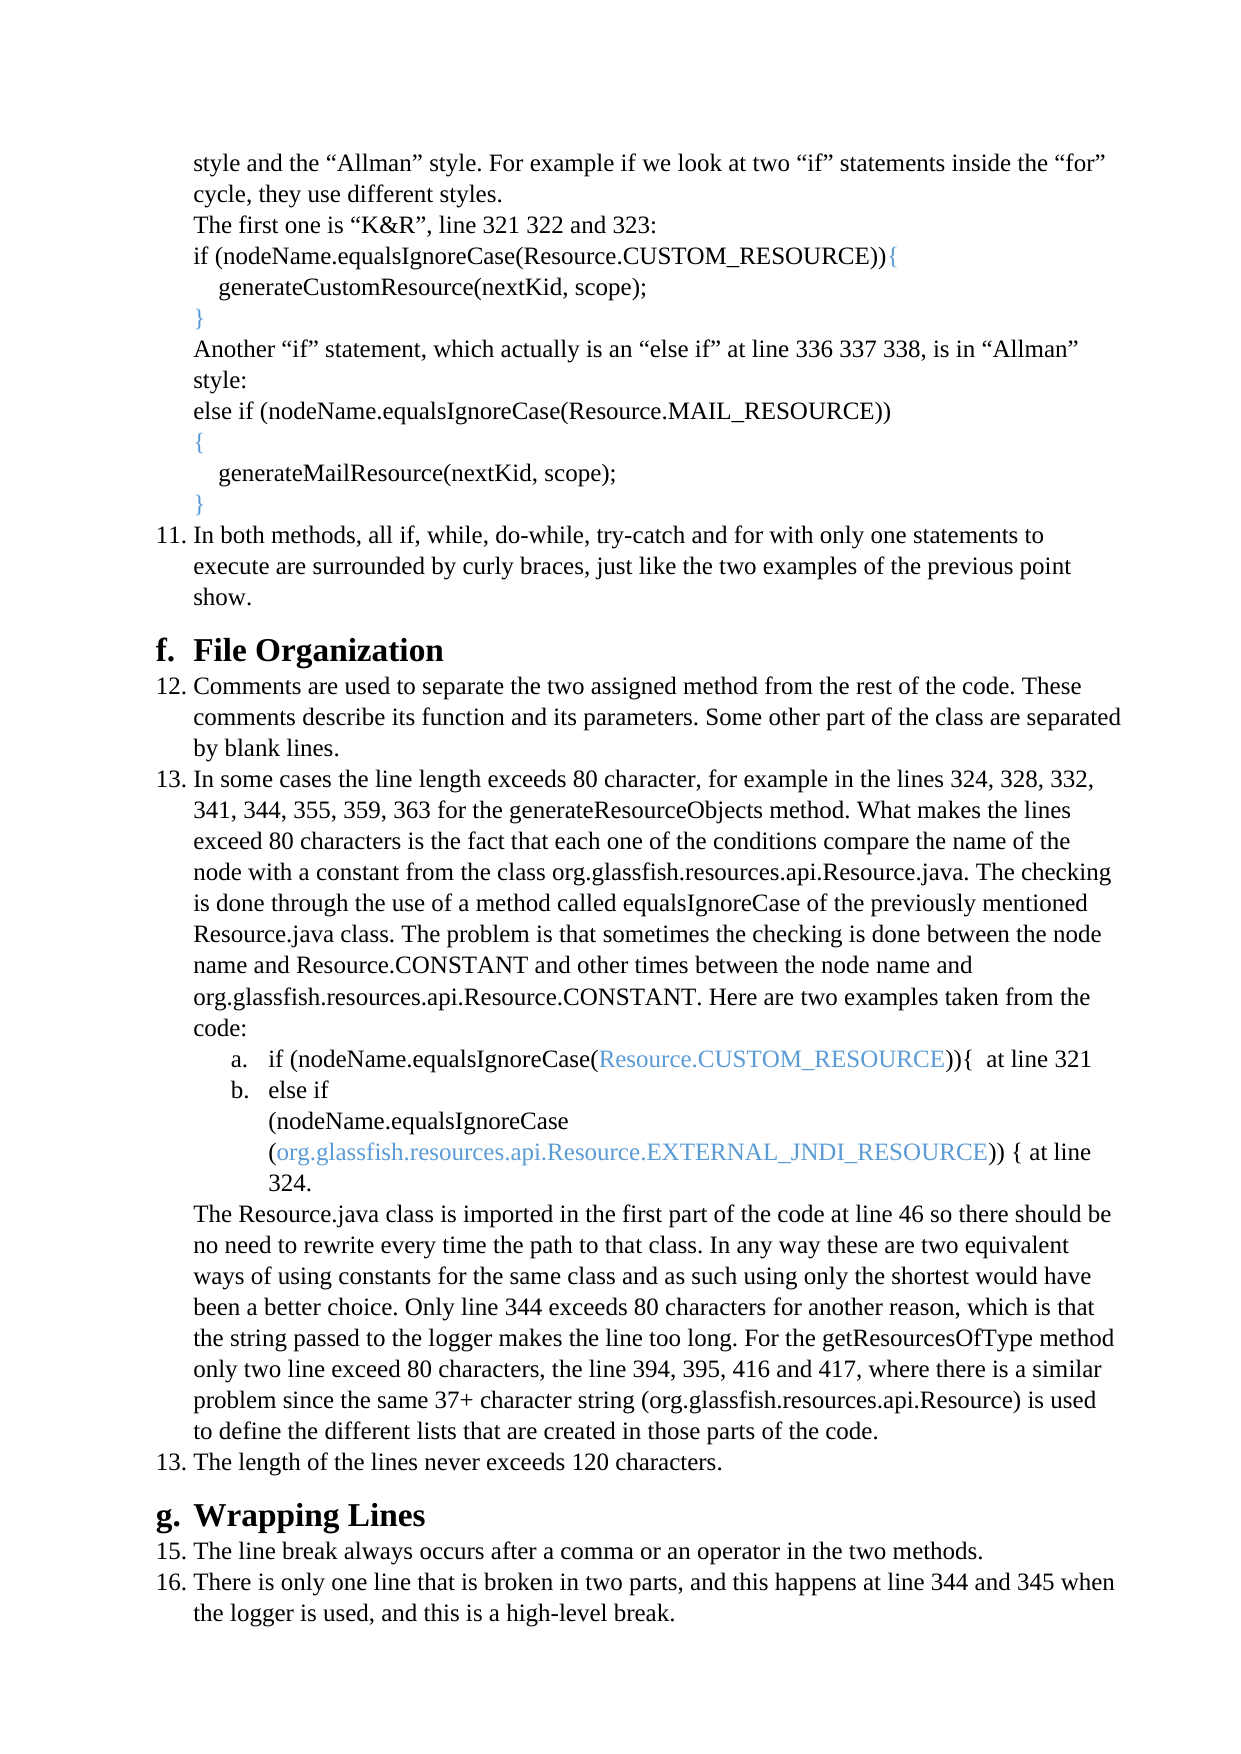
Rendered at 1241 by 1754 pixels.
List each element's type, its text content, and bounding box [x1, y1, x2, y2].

list generateCustomResource(nextKid, scope); [193, 272, 1122, 301]
list if (nodeName.equalsIgnoreCase(Resource.CUSTOM_RESOURCE)){ at line 321 [231, 1044, 1122, 1072]
list else if (nodeName.equalsIgnoreCase(Resource.MAIL_RESOURCE)) [193, 396, 1122, 425]
list The line break always occurs after a comma or an operator in the two methods. [156, 1536, 1122, 1565]
list The Resource.java class is imported in the first part of the code at line 46 so there should be no need to rewrite every time the path to that class. In any way these are two equivalent ways of using constants for the same class and as such using only the shortest would have been a better choice. Only line 344 exceeds 80 characters for another reason, which is that the string passed to the logger makes the line too long. For the getResourcesOfType method only two line exceed 80 characters, the line 394, 395, 416 and 417, where there is a similar problem since the same 37+ character string (org.glassfish.resources.api.Resource) is used to define the different lists that are created in those parts of the code. [193, 1199, 1122, 1445]
list else if (nodeName.equalsIgnoreCase(org.glassfish.resources.api.Resource.EXTERNAL_JNDI_RESOURCE)) { at line 324. [231, 1075, 1122, 1197]
list In some cases the line length exceeds 80 character, for example in the lines 324, 328, 332, 341, 344, 355, 359, 363 for the generateResourceObjects method. What makes the lines exceed 80 characters is the fact that each one of the conditions compare the name of the node with a constant from the class org.glassfish.resources.api.Resource.java. The checking is done through the use of a method called equalsIgnoreCase of the previously mentioned Resource.java class. The problem is that sometimes the checking is done between the node name and Resource.CONSTANT and other times between the node name and org.glassfish.resources.api.Resource.CONSTANT. Here are two examples taken from the code: [156, 764, 1122, 1041]
list generateMailResource(nextKid, scope); [193, 458, 1122, 487]
list Another “if” statement, which actually is an “else if” at line 336 337 338, is in “Allman” style: [193, 334, 1122, 394]
subtitle Wrapping Lines [156, 1495, 1122, 1533]
list There is only one line that is broken in two parts, and this happens at line 344 and 345 when the logger is used, and this is a high-level break. [156, 1567, 1122, 1627]
list } [193, 489, 1122, 518]
list { [193, 427, 1122, 456]
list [156, 148, 1122, 207]
list The first one is “K&R”, line 321 322 and 323: [193, 210, 1122, 238]
list } [193, 303, 1122, 332]
list Comments are used to separate the two assigned method from the rest of the code. These comments describe its function and its parameters. Some other part of the class are separated by blank lines. [156, 671, 1122, 762]
list In both methods, all if, while, do-while, try-catch and for with only one statements to execute are surrounded by curly braces, just like the two examples of the previous point show. [156, 520, 1122, 611]
subtitle File Organization [156, 630, 1122, 668]
list if (nodeName.equalsIgnoreCase(Resource.CUSTOM_RESOURCE)){ [193, 241, 1122, 269]
list The length of the lines never exceeds 120 characters. [156, 1447, 1122, 1476]
